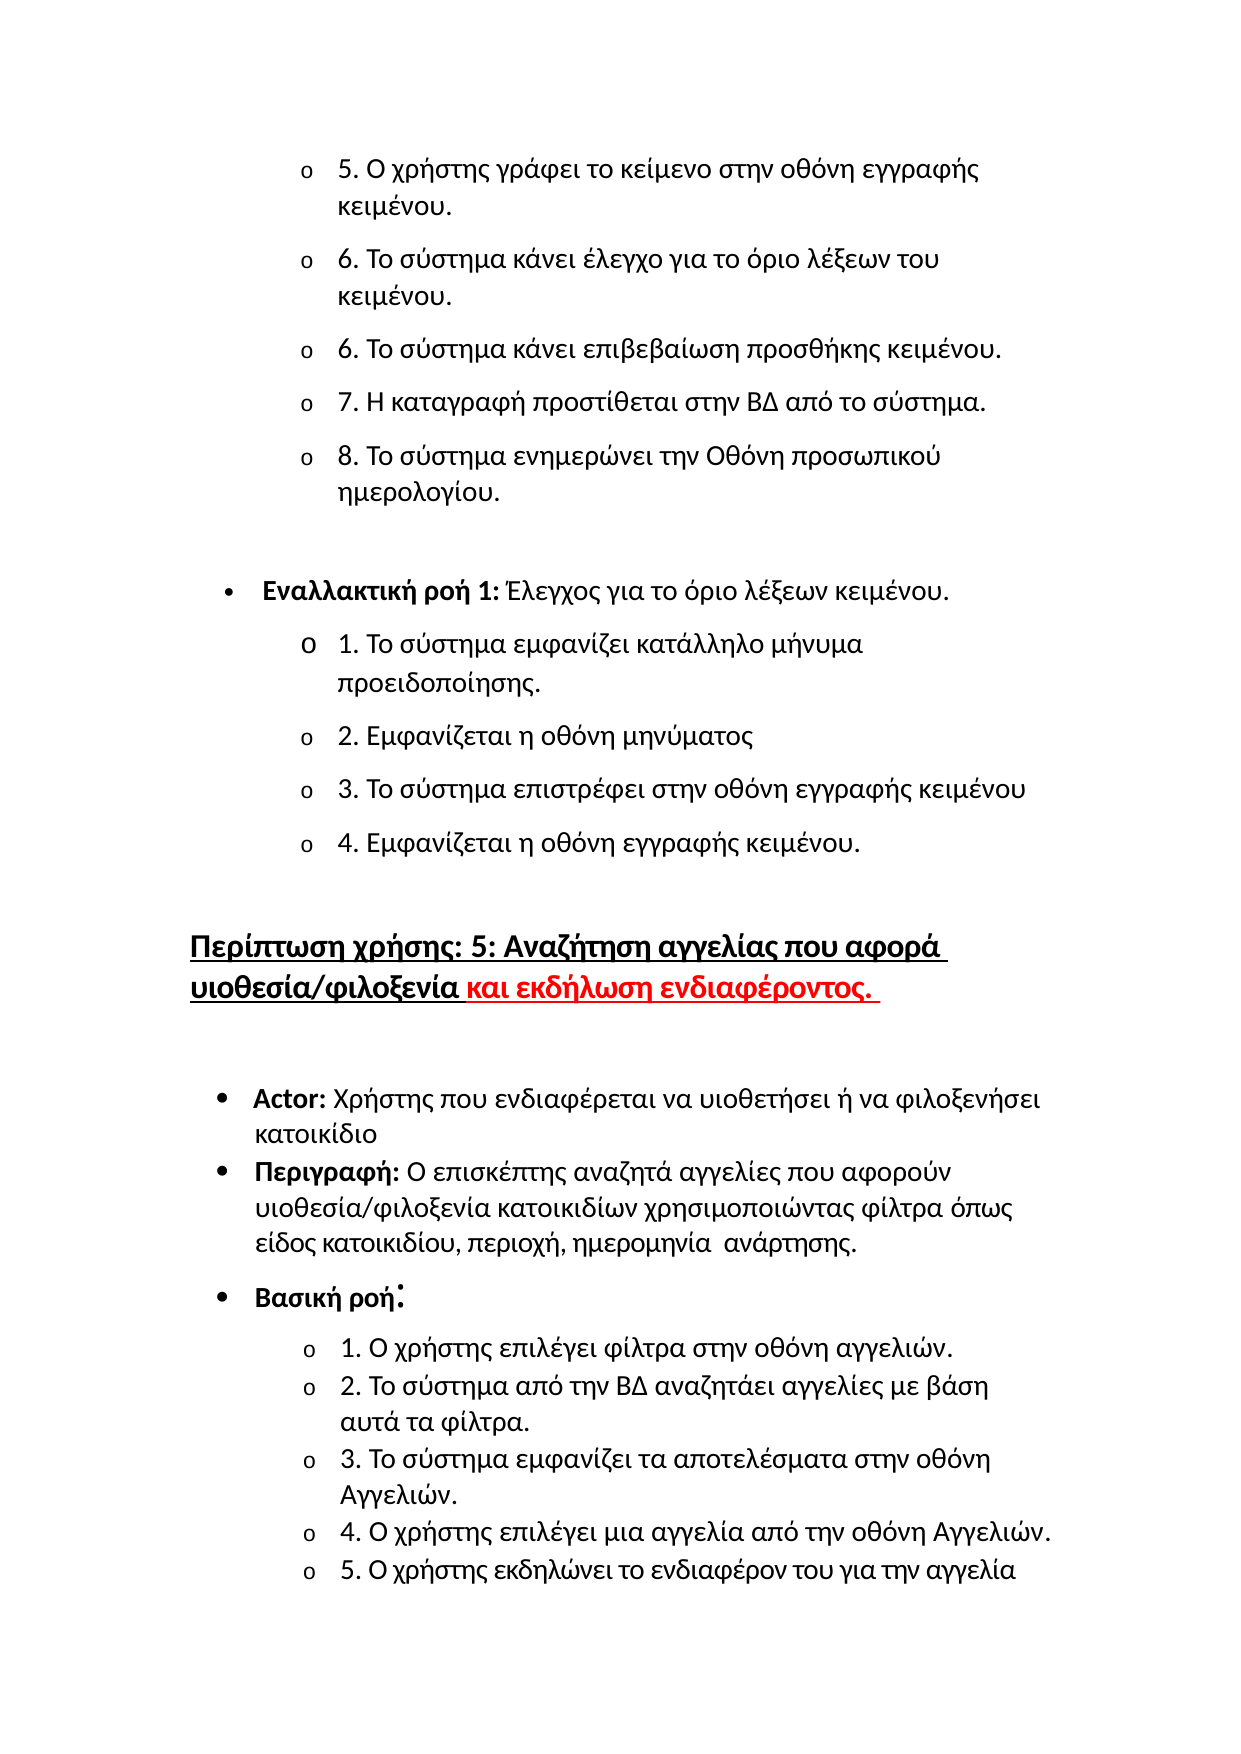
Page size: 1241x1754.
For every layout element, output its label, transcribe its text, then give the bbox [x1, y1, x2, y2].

list Εναλλακτική ροή 1: Έλεγχος για το όριο λέξεων κειμένου. [225, 572, 1053, 608]
list 1. Το σύστημα εμφανίζει κατάλληλο μήνυμα προειδοποίησης. [300, 626, 1053, 699]
list 8. Το σύστημα ενημερώνει την Οθόνη προσωπικού ημερολογίου. [300, 437, 1053, 509]
list 6. Το σύστημα κάνει επιβεβαίωση προσθήκης κειμένου. [300, 330, 1053, 366]
list 4. Ο χρήστης επιλέγει μια αγγελία από την οθόνη Αγγελιών. [302, 1513, 1053, 1549]
list 3. Το σύστημα επιστρέφει στην οθόνη εγγραφής κειμένου [300, 770, 1053, 806]
text Περίπτωση χρήσης: 5: Αναζήτηση αγγελίας που αφορά υιοθεσία/φιλοξενία και εκδήλωση ενδιαφέροντος. [190, 925, 1053, 1007]
list 5. Ο χρήστης γράφει το κείμενο στην οθόνη εγγραφής κειμένου. [300, 150, 1053, 222]
list 4. Εμφανίζεται η οθόνη εγγραφής κειμένου. [300, 824, 1053, 859]
list 7. Η καταγραφή προστίθεται στην ΒΔ από το σύστημα. [300, 383, 1053, 419]
list Actor: Χρήστης που ενδιαφέρεται να υιοθετήσει ή να φιλοξενήσει κατοικίδιο [217, 1080, 1053, 1151]
list 2. Το σύστημα από την ΒΔ αναζητάει αγγελίες με βάση αυτά τα φίλτρα. [302, 1367, 1053, 1438]
list 3. Το σύστημα εμφανίζει τα αποτελέσματα στην οθόνη Αγγελιών. [302, 1440, 1053, 1511]
subtitle Βασική ροή: [217, 1263, 1053, 1319]
list 1. Ο χρήστης επιλέγει φίλτρα στην οθόνη αγγελιών. [302, 1329, 1053, 1365]
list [302, 1551, 1053, 1587]
list 6. Το σύστημα κάνει έλεγχο για το όριο λέξεων του κειμένου. [300, 240, 1053, 312]
list Περιγραφή: Ο επισκέπτης αναζητά αγγελίες που αφορούν υιοθεσία/φιλοξενία κατοικιδίων χρησιμοποιώντας φίλτρα όπως είδος κατοικιδίου, περιοχή, ημερομηνία ανάρτησης. [217, 1153, 1053, 1260]
list 2. Εμφανίζεται η οθόνη μηνύματος [300, 717, 1053, 753]
